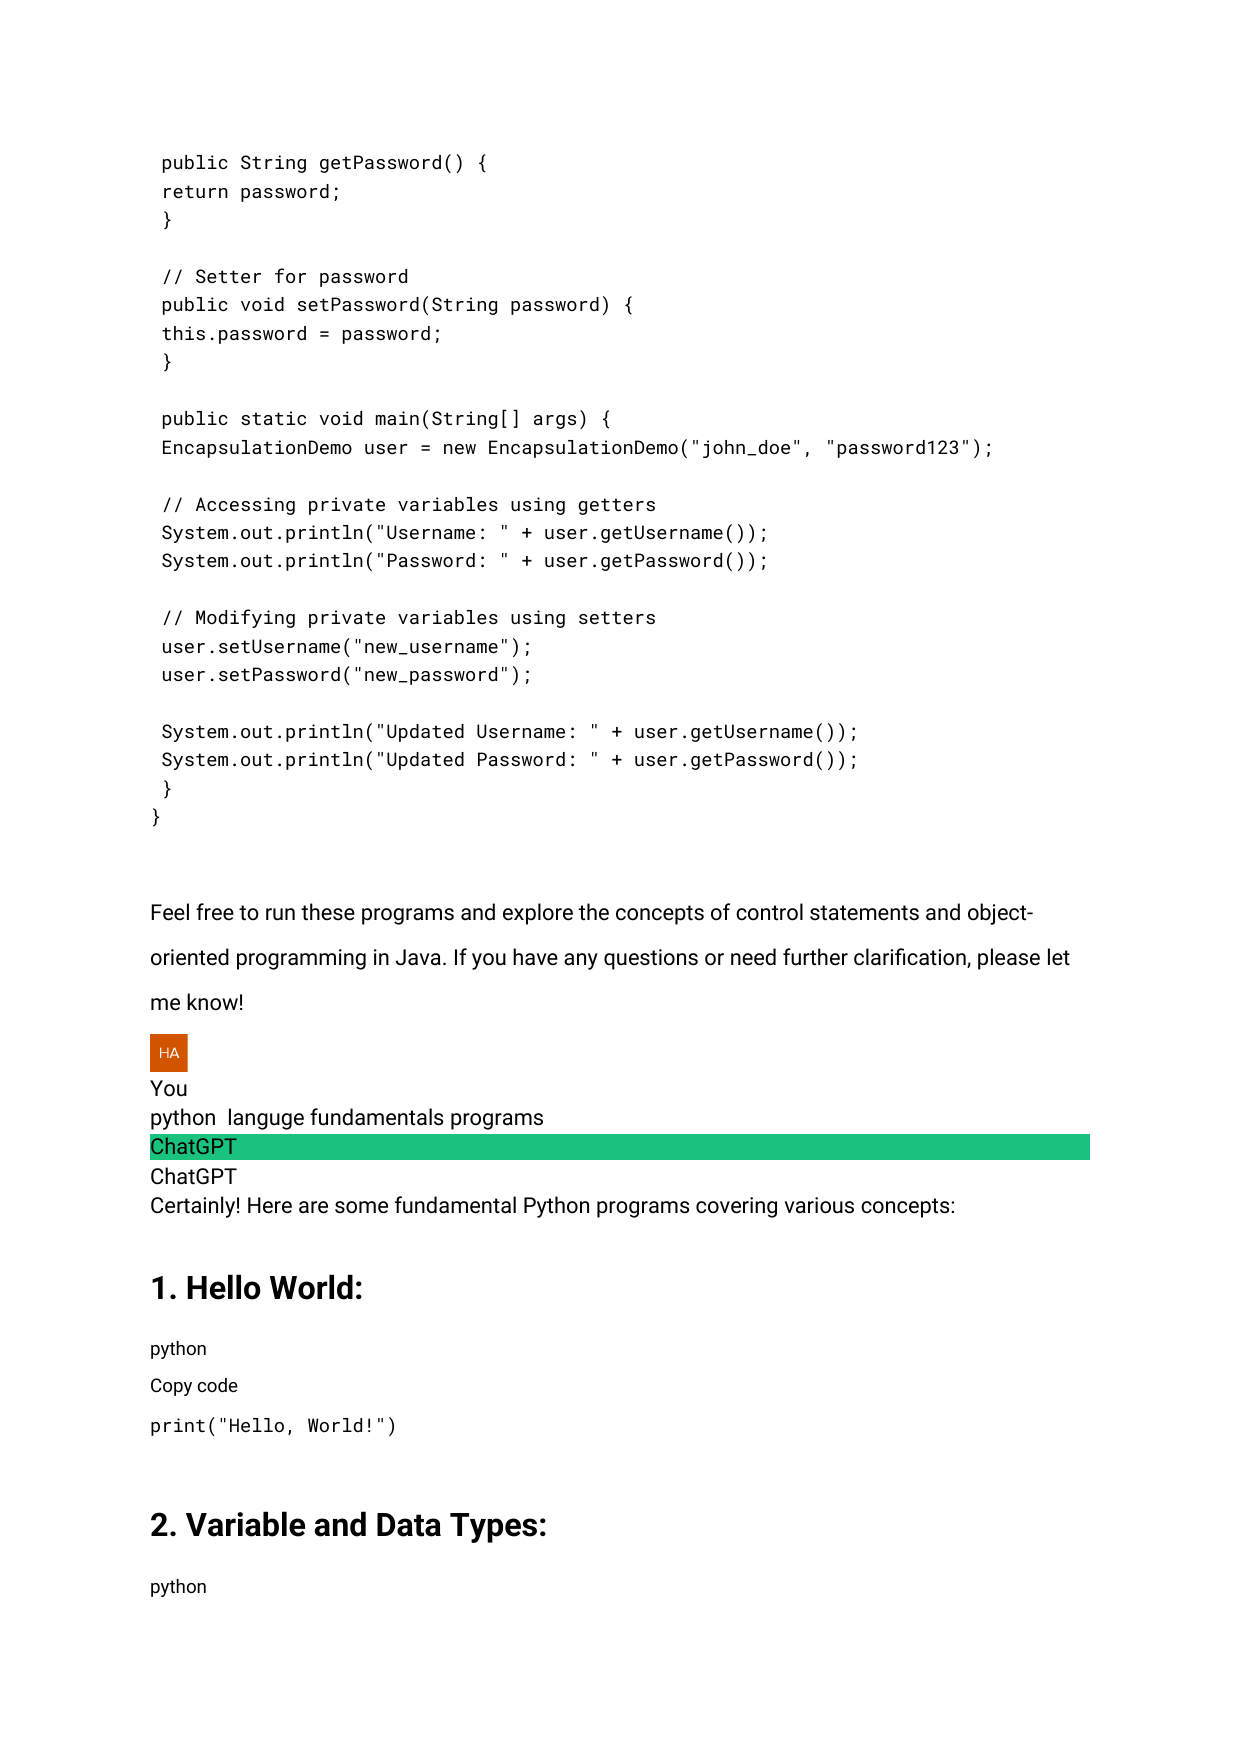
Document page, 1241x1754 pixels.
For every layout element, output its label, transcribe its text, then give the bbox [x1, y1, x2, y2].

text Copy code [150, 1376, 1090, 1397]
text public static void main(String[] args) { [150, 406, 1090, 431]
text ChatGPT [150, 1134, 1090, 1160]
text python languge fundamentals programs [150, 1105, 1090, 1131]
text python [150, 1576, 1090, 1598]
text System.out.println("Username: " + user.getUsername()); [150, 520, 1090, 544]
text // Accessing private variables using getters [150, 491, 1090, 516]
text Certainly! Here are some fundamental Python programs covering various concepts: [150, 1193, 1090, 1219]
text System.out.println("Updated Username: " + user.getUsername()); [150, 719, 1090, 743]
text } [150, 207, 1090, 232]
text user.setUsername("new_username"); [150, 633, 1090, 658]
text this.password = password; [150, 321, 1090, 345]
text } [150, 349, 1090, 374]
text } [150, 776, 1090, 800]
text // Setter for password [150, 264, 1090, 288]
text System.out.println("Updated Password: " + user.getPassword()); [150, 747, 1090, 772]
subtitle 1. Hello World: [150, 1269, 1090, 1307]
text python [150, 1338, 1090, 1360]
text ChatGPT [150, 1164, 1090, 1189]
text EncapsulationDemo user = new EncapsulationDemo("john_doe", "password123"); [150, 434, 1090, 459]
text System.out.println("Password: " + user.getPassword()); [150, 548, 1090, 573]
text } [150, 804, 1090, 829]
text Feel free to run these programs and explore the concepts of control statements and object-oriented programming in Java. If you have any questions or need further clarification, please let me know! [150, 900, 1090, 1015]
text return password; [150, 178, 1090, 203]
picture [150, 1034, 188, 1072]
text You [150, 1076, 1090, 1101]
text public String getPassword() { [150, 150, 1090, 175]
text user.setPassword("new_password"); [150, 662, 1090, 687]
text print("Hello, World!") [150, 1413, 1090, 1438]
subtitle 2. Variable and Data Types: [150, 1507, 1090, 1545]
text public void setPassword(String password) { [150, 292, 1090, 317]
text // Modifying private variables using setters [150, 605, 1090, 630]
